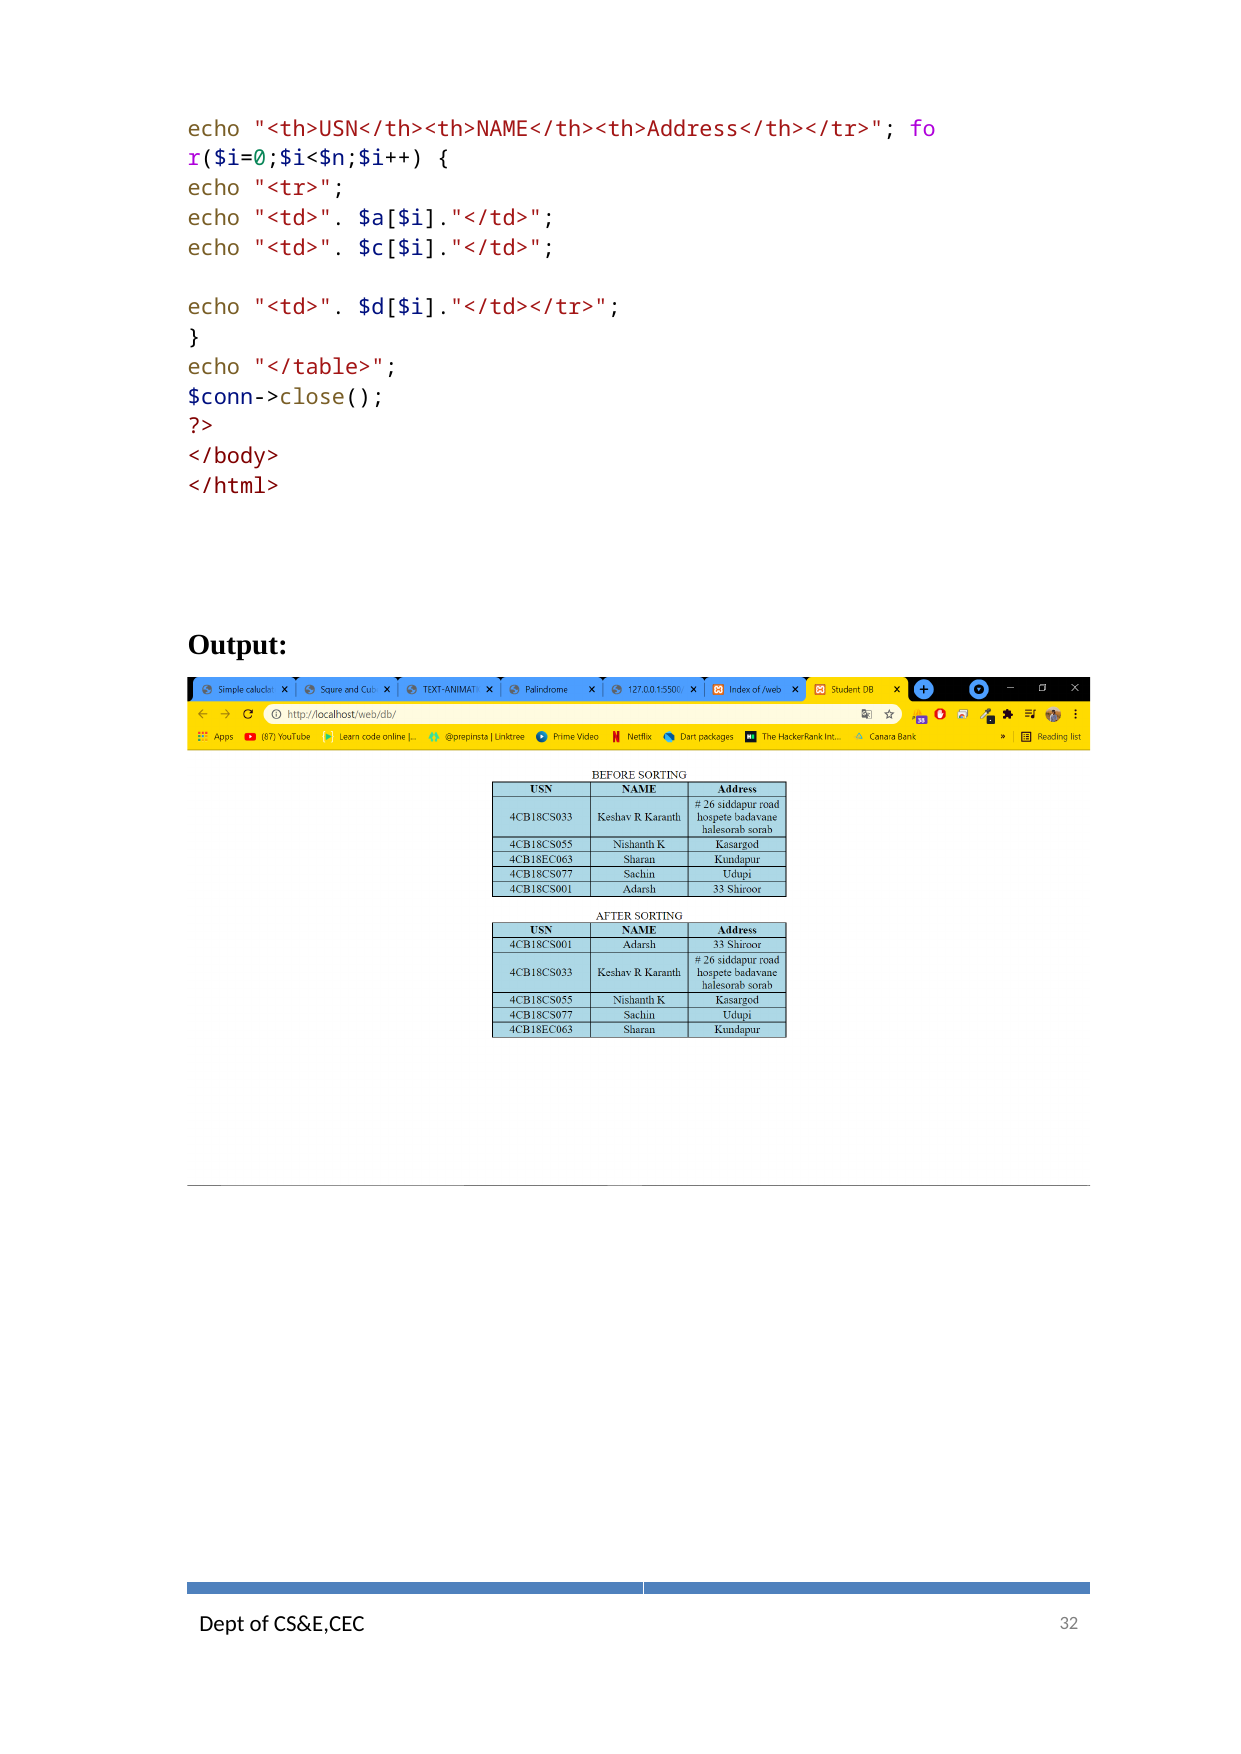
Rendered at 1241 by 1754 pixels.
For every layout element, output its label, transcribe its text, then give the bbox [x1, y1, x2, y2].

text echo "<td>". $c[$i]."</td>"; [187, 232, 1090, 261]
text } [187, 321, 1090, 351]
text Output: [187, 627, 1090, 661]
text </body> [187, 440, 1090, 470]
text echo "<td>". $d[$i]."</td></tr>"; [187, 291, 1090, 321]
picture [187, 677, 1091, 1186]
text echo "<th>USN</th><th>NAME</th><th>Address</th></tr>"; for($i=0;$i<$n;$i++) { [187, 112, 1090, 172]
text echo "</table>"; [187, 351, 1090, 381]
text echo "<tr>"; [187, 172, 1090, 202]
text </html> [187, 470, 1090, 500]
text ?> [187, 410, 1090, 440]
text echo "<td>". $a[$i]."</td>"; [187, 202, 1090, 232]
text $conn->close(); [187, 381, 1090, 410]
